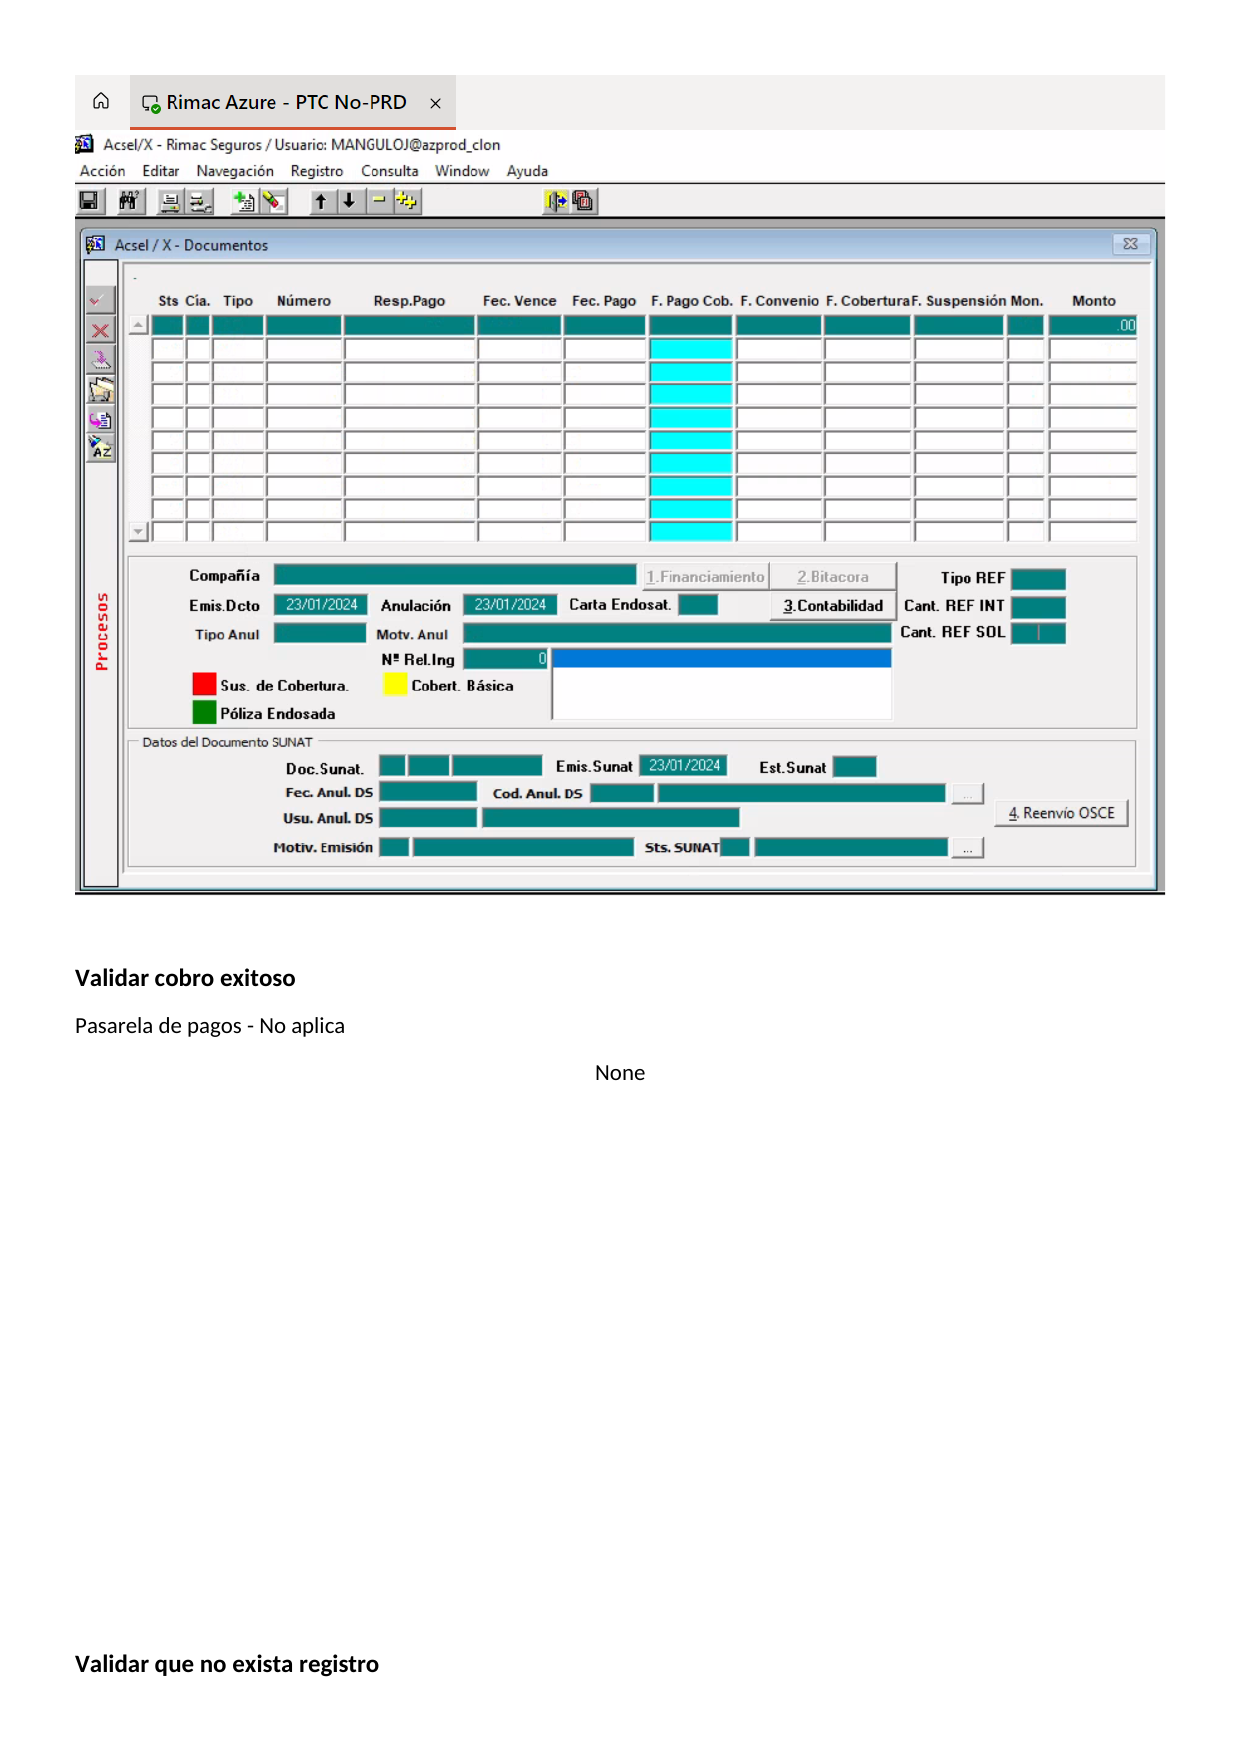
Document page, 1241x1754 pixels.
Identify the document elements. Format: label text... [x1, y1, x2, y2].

text None [75, 1058, 1165, 1086]
text Pasarela de pagos - No aplica [75, 1011, 1165, 1039]
picture [75, 75, 1166, 896]
text Validar que no exista registro [75, 1648, 1165, 1678]
text Validar cobro exitoso [75, 962, 1165, 992]
